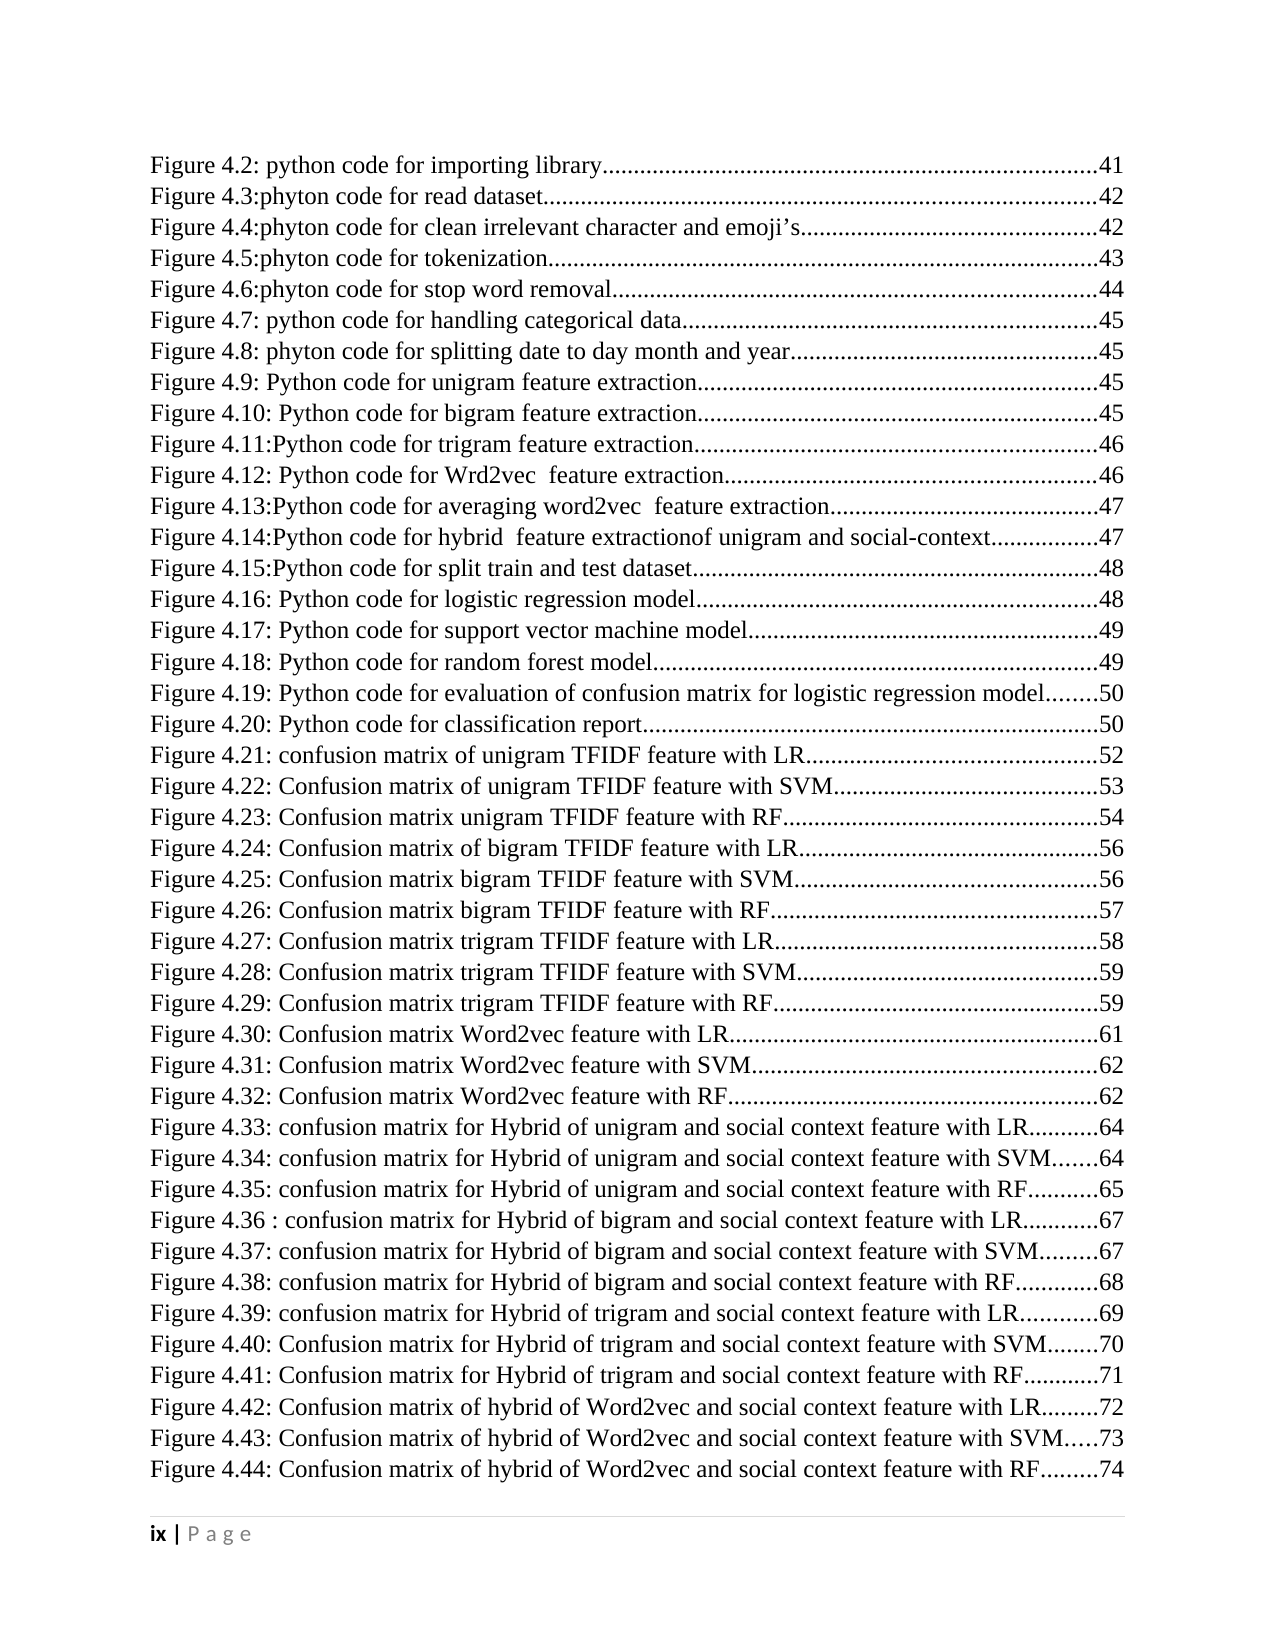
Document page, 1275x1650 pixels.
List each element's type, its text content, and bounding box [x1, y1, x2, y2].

text Figure 4.17: Python code for support vector machine model 49 [150, 616, 1125, 644]
text Figure 4.41: Confusion matrix for Hybrid of trigram and social context feature with RF 71 [150, 1361, 1125, 1389]
text Figure 4.20: Python code for classification report 50 [150, 709, 1125, 737]
text Figure 4.3:phyton code for read dataset 42 [150, 181, 1125, 210]
text Figure 4.32: Confusion matrix Word2vec feature with RF 62 [150, 1081, 1125, 1110]
text Figure 4.24: Confusion matrix of bigram TFIDF feature with LR 56 [150, 833, 1125, 862]
text Figure 4.8: phyton code for splitting date to day month and year 45 [150, 336, 1125, 365]
text Figure 4.10: Python code for bigram feature extraction 45 [150, 398, 1125, 427]
text Figure 4.4:phyton code for clean irrelevant character and emoji’s 42 [150, 212, 1125, 241]
text Figure 4.11:Python code for trigram feature extraction 46 [150, 429, 1125, 458]
text Figure 4.26: Confusion matrix bigram TFIDF feature with RF 57 [150, 895, 1125, 924]
text Figure 4.31: Confusion matrix Word2vec feature with SVM 62 [150, 1050, 1125, 1079]
text Figure 4.2: python code for importing library 41 [150, 150, 1125, 179]
text Figure 4.30: Confusion matrix Word2vec feature with LR 61 [150, 1019, 1125, 1048]
text Figure 4.42: Confusion matrix of hybrid of Word2vec and social context feature with LR 72 [150, 1392, 1125, 1420]
text Figure 4.38: confusion matrix for Hybrid of bigram and social context feature with RF 68 [150, 1267, 1125, 1296]
text Figure 4.14:Python code for hybrid feature extractionof unigram and social-context 47 [150, 522, 1125, 551]
text Figure 4.27: Confusion matrix trigram TFIDF feature with LR 58 [150, 926, 1125, 955]
text Figure 4.21: confusion matrix of unigram TFIDF feature with LR 52 [150, 740, 1125, 768]
text Figure 4.5:phyton code for tokenization 43 [150, 243, 1125, 272]
text Figure 4.37: confusion matrix for Hybrid of bigram and social context feature with SVM 67 [150, 1236, 1125, 1265]
text Figure 4.34: confusion matrix for Hybrid of unigram and social context feature with SVM 64 [150, 1143, 1125, 1172]
text Figure 4.33: confusion matrix for Hybrid of unigram and social context feature with LR 64 [150, 1112, 1125, 1141]
text Figure 4.16: Python code for logistic regression model 48 [150, 584, 1125, 613]
text Figure 4.18: Python code for random forest model 49 [150, 647, 1125, 675]
text Figure 4.29: Confusion matrix trigram TFIDF feature with RF 59 [150, 988, 1125, 1017]
text Figure 4.9: Python code for unigram feature extraction 45 [150, 367, 1125, 396]
text Figure 4.36 : confusion matrix for Hybrid of bigram and social context feature with LR 67 [150, 1205, 1125, 1234]
text Figure 4.39: confusion matrix for Hybrid of trigram and social context feature with LR 69 [150, 1298, 1125, 1327]
text Figure 4.25: Confusion matrix bigram TFIDF feature with SVM 56 [150, 864, 1125, 893]
text Figure 4.13:Python code for averaging word2vec feature extraction 47 [150, 491, 1125, 520]
text Figure 4.22: Confusion matrix of unigram TFIDF feature with SVM 53 [150, 771, 1125, 799]
text Figure 4.7: python code for handling categorical data 45 [150, 305, 1125, 334]
text Figure 4.40: Confusion matrix for Hybrid of trigram and social context feature with SVM 70 [150, 1329, 1125, 1358]
text Figure 4.35: confusion matrix for Hybrid of unigram and social context feature with RF 65 [150, 1174, 1125, 1203]
text Figure 4.15:Python code for split train and test dataset 48 [150, 553, 1125, 582]
text Figure 4.6:phyton code for stop word removal 44 [150, 274, 1125, 303]
text Figure 4.43: Confusion matrix of hybrid of Word2vec and social context feature with SVM 73 [150, 1423, 1125, 1451]
text Figure 4.44: Confusion matrix of hybrid of Word2vec and social context feature with RF 74 [150, 1454, 1125, 1482]
text Figure 4.28: Confusion matrix trigram TFIDF feature with SVM 59 [150, 957, 1125, 986]
text Figure 4.12: Python code for Wrd2vec feature extraction 46 [150, 460, 1125, 489]
text Figure 4.19: Python code for evaluation of confusion matrix for logistic regression model 50 [150, 678, 1125, 706]
text Figure 4.23: Confusion matrix unigram TFIDF feature with RF 54 [150, 802, 1125, 831]
